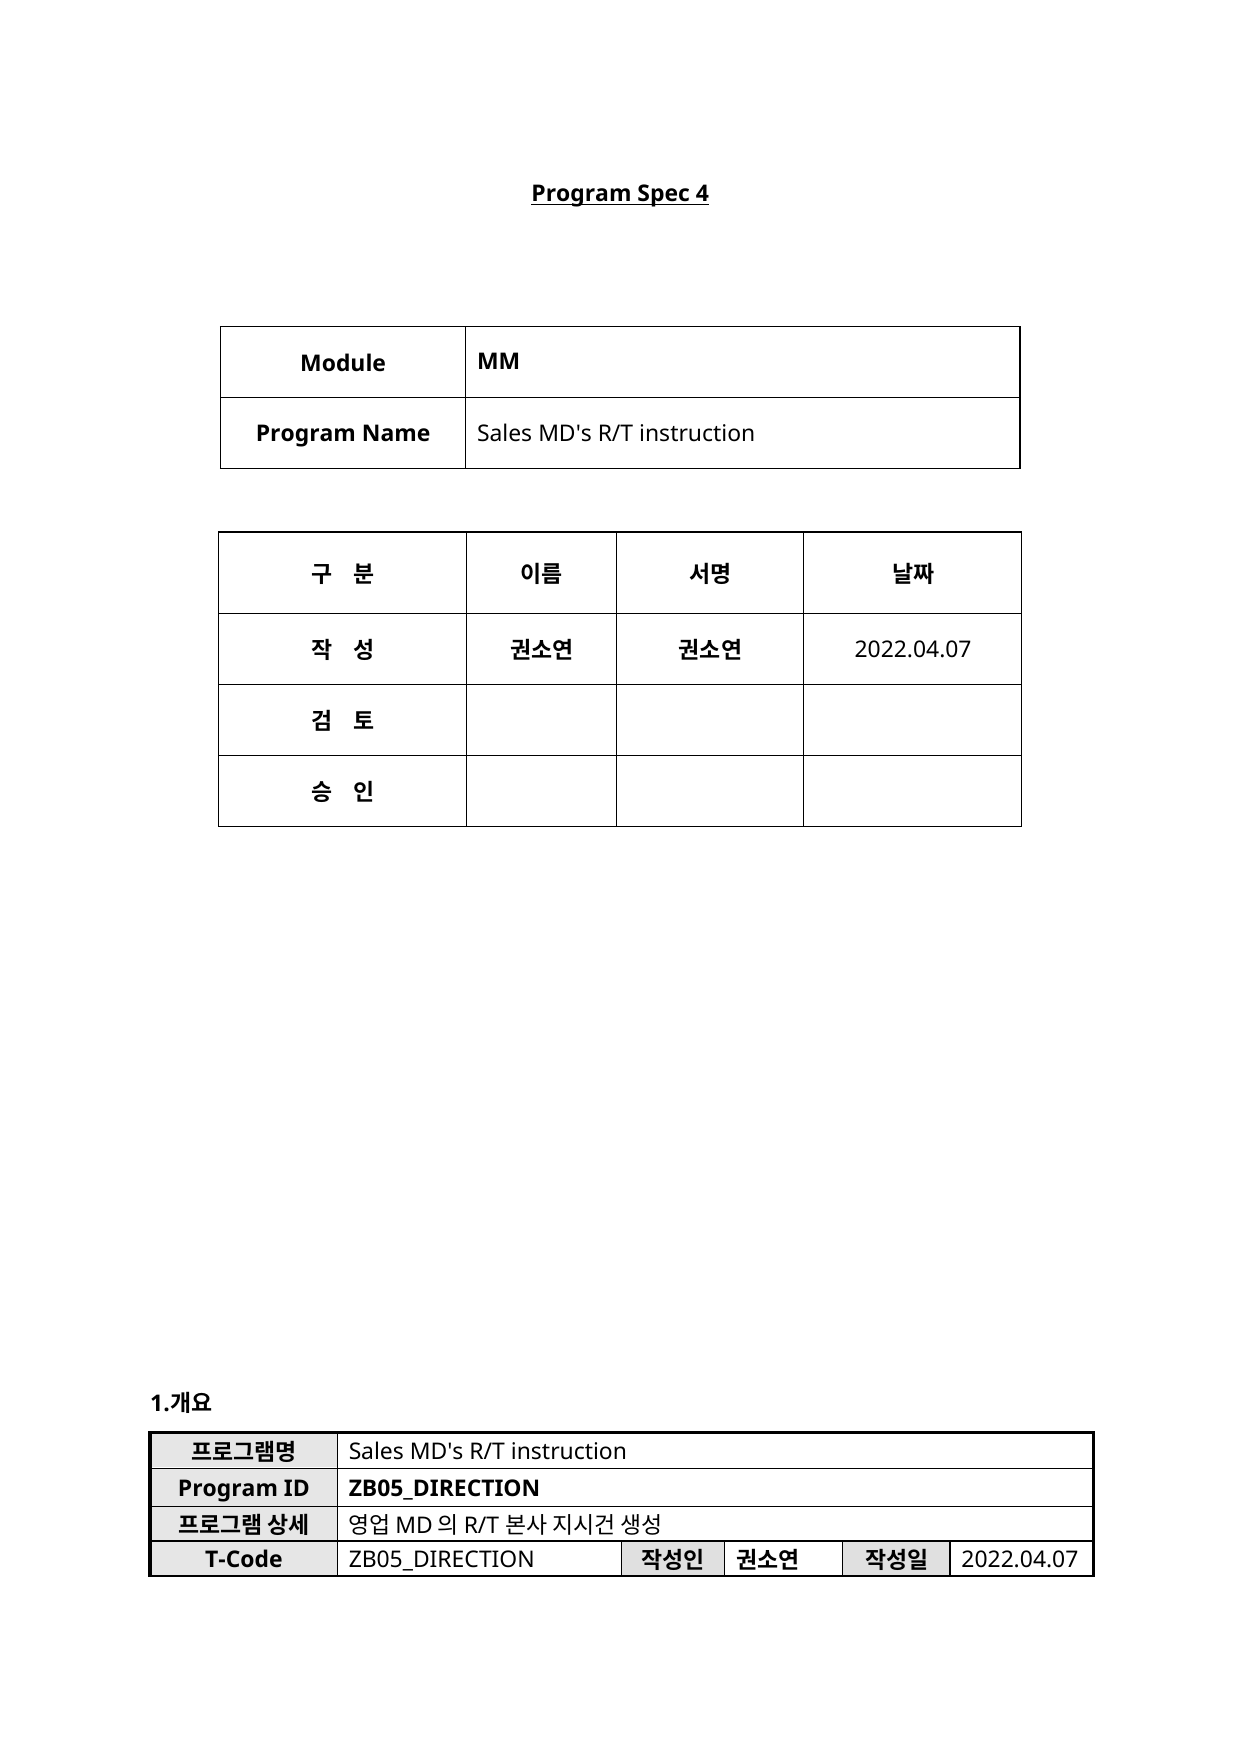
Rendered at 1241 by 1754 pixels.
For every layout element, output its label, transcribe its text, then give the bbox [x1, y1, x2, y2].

table_header 구 분 [219, 533, 466, 613]
table_header 날짜 [804, 533, 1021, 613]
table_cell [804, 756, 1021, 826]
table_cell ZB05_DIRECTION [338, 1542, 621, 1575]
text Program Spec 4 [150, 177, 1090, 208]
text 1.개요 [150, 1385, 1090, 1419]
table_cell 2022.04.07 [951, 1542, 1092, 1575]
table_cell [804, 685, 1021, 755]
table_cell Sales MD's R/T instruction [466, 398, 1019, 468]
table_cell Program Name [221, 398, 465, 468]
table_cell 영업MD의 R/T 본사 지시건 생성 [338, 1507, 1092, 1540]
table_header Sales MD's R/T instruction [338, 1434, 1092, 1467]
table_cell T-Code [152, 1542, 337, 1575]
table_cell 작성인 [622, 1542, 724, 1575]
table_cell 작 성 [219, 614, 466, 684]
table_cell [617, 756, 803, 826]
table_cell [467, 756, 616, 826]
table_cell 검 토 [219, 685, 466, 755]
table_cell 권소연 [617, 614, 803, 684]
table_header Module [221, 327, 465, 397]
table_header 이름 [467, 533, 616, 613]
table_cell 권소연 [725, 1542, 842, 1575]
table_header MM [466, 327, 1019, 397]
table_cell 프로그램 상세 [152, 1507, 337, 1540]
table_cell ZB05_DIRECTION [338, 1469, 1092, 1506]
table_cell 권소연 [467, 614, 616, 684]
table_cell 승 인 [219, 756, 466, 826]
table_cell 작성일 [843, 1542, 949, 1575]
table_cell [617, 685, 803, 755]
table_header 서명 [617, 533, 803, 613]
table_cell 2022.04.07 [804, 614, 1021, 684]
table_cell [467, 685, 616, 755]
table_header 프로그램명 [152, 1434, 337, 1467]
table_cell Program ID [152, 1469, 337, 1506]
